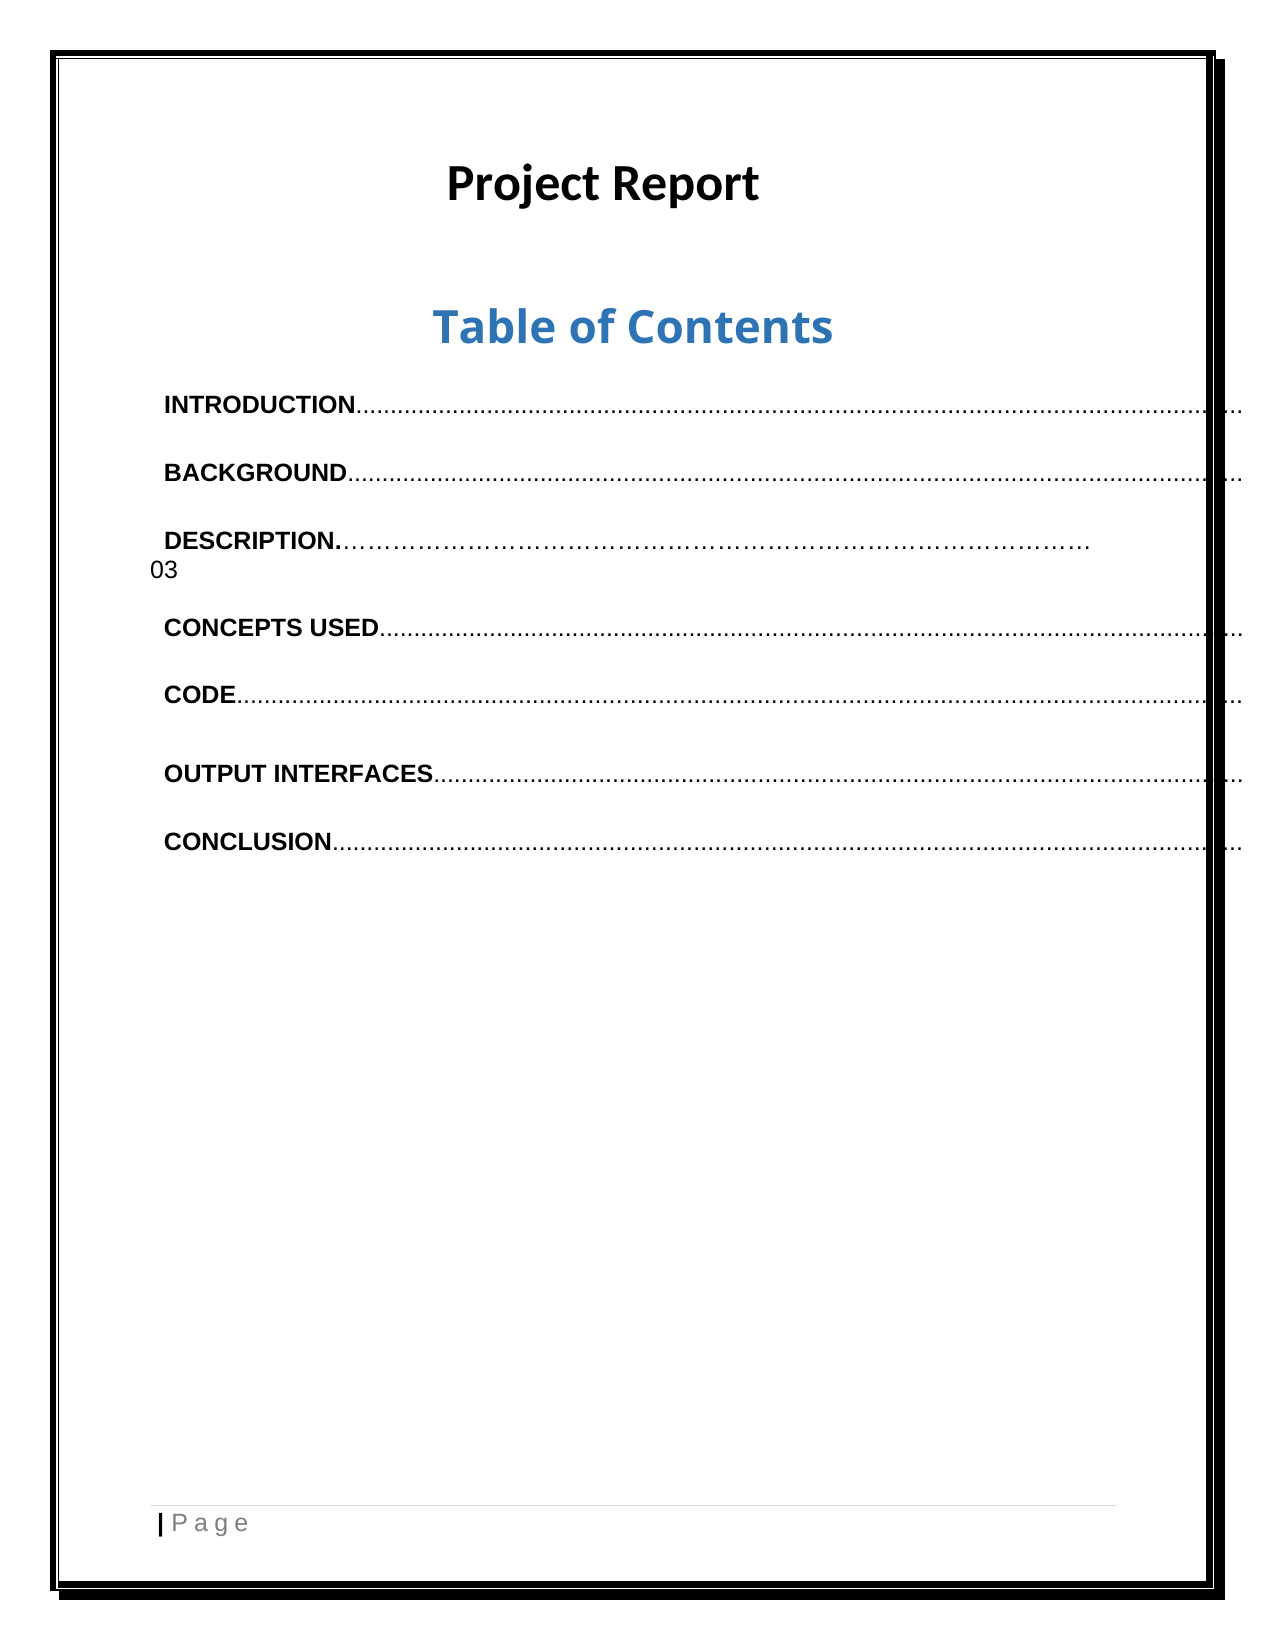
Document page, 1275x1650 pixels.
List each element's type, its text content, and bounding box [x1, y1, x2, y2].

text Project Report [150, 150, 1116, 213]
